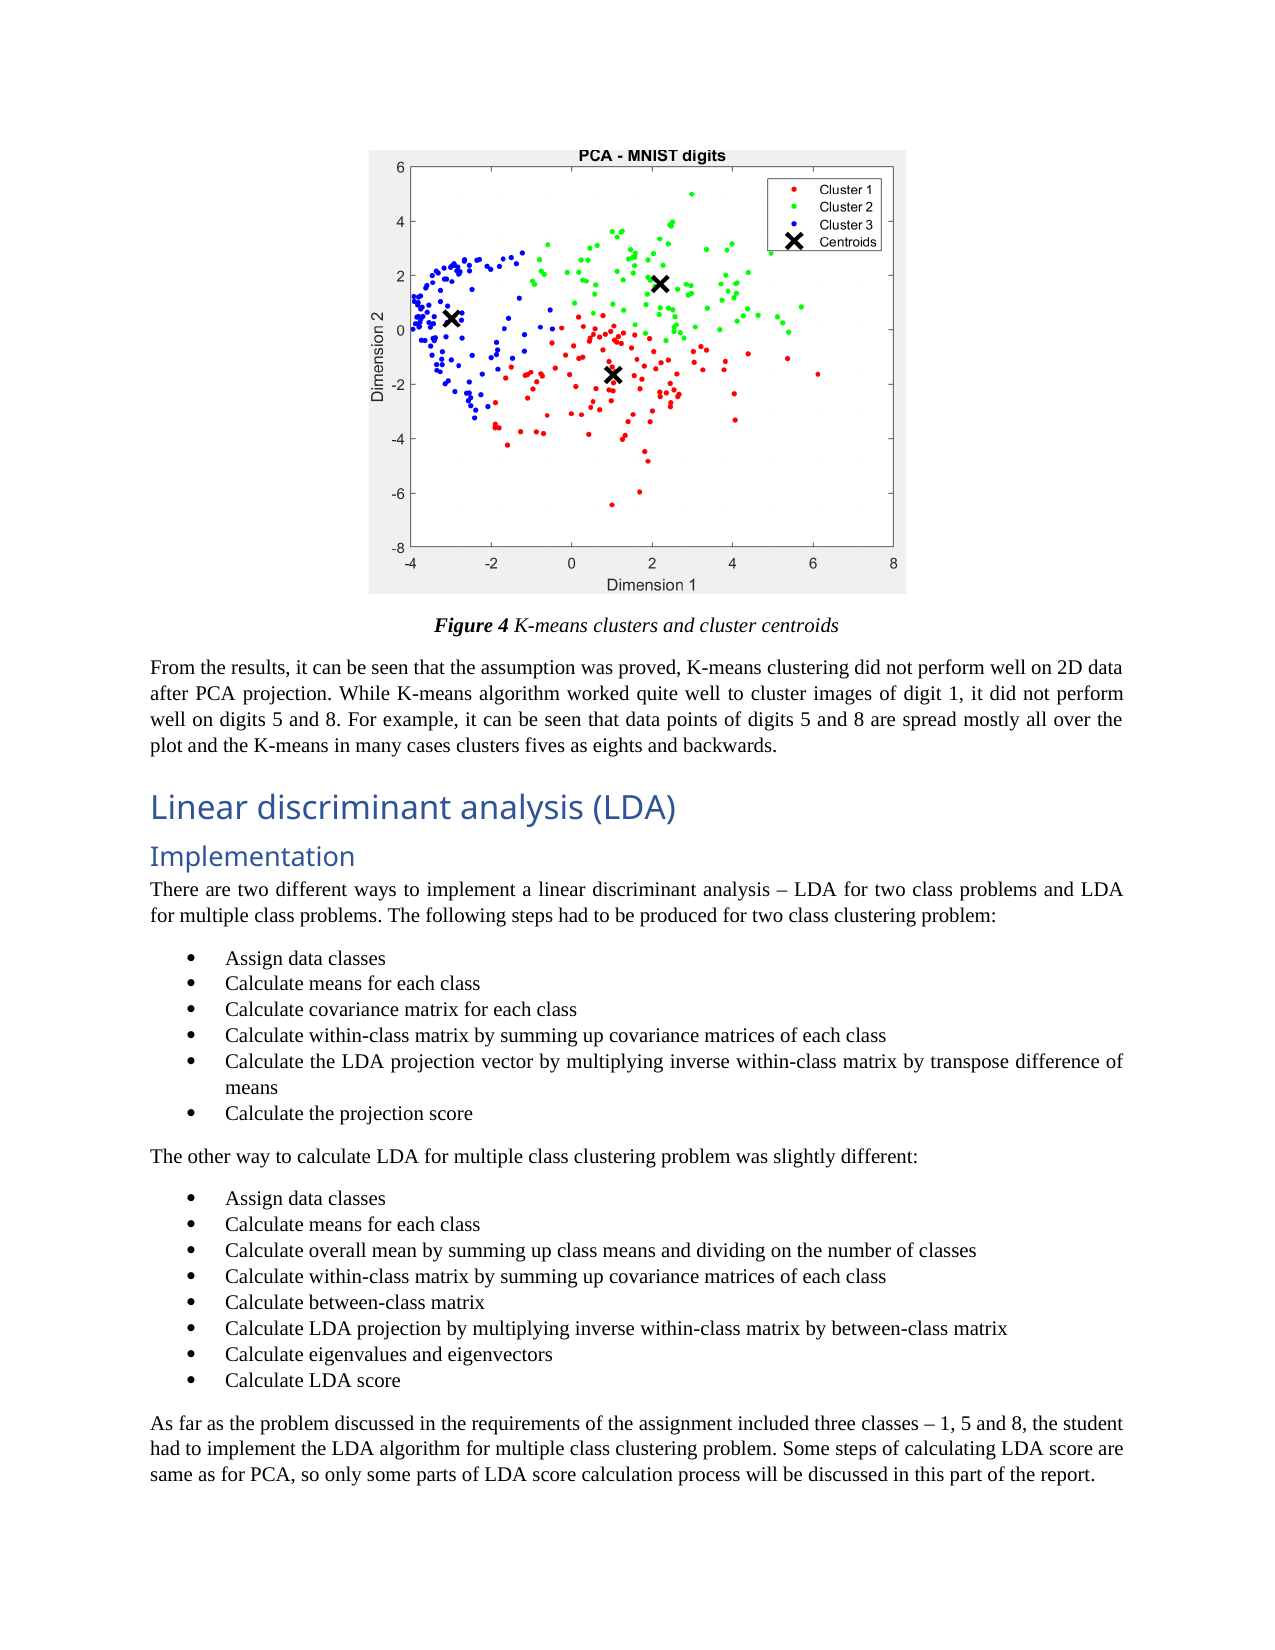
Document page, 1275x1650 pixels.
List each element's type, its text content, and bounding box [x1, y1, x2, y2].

subtitle Implementation [150, 837, 1125, 874]
list Assign data classes [187, 1186, 1125, 1210]
list Calculate means for each class [187, 1212, 1125, 1236]
list Calculate eigenvalues and eigenvectors [187, 1342, 1125, 1366]
text From the results, it can be seen that the assumption was proved, K-means clustering did not perform well on 2D data after PCA projection. While K-means algorithm worked quite well to cluster images of digit 1, it did not perform well on digits 5 and 8. For example, it can be seen that data points of digits 5 and 8 are spread mostly all over the plot and the K-means in many cases clusters fives as eights and backwards. [150, 655, 1125, 757]
text There are two different ways to implement a linear discriminant analysis – LDA for two class problems and LDA for multiple class problems. The following steps had to be produced for two class clustering problem: [150, 877, 1125, 927]
list Calculate LDA projection by multiplying inverse within-class matrix by between-class matrix [187, 1316, 1125, 1340]
list Calculate the projection score [187, 1101, 1125, 1125]
list Calculate within-class matrix by summing up covariance matrices of each class [187, 1023, 1125, 1047]
text Figure 4 K-means clusters and cluster centroids [150, 613, 1125, 637]
picture [368, 150, 907, 594]
list Calculate the LDA projection vector by multiplying inverse within-class matrix by transpose difference of means [187, 1049, 1125, 1099]
text The other way to calculate LDA for multiple class clustering problem was slightly different: [150, 1144, 1125, 1168]
list Calculate covariance matrix for each class [187, 997, 1125, 1021]
text As far as the problem discussed in the requirements of the assignment included three classes – 1, 5 and 8, the student had to implement the LDA algorithm for multiple class clustering problem. Some steps of calculating LDA score are same as for PCA, so only some parts of LDA score calculation process will be discussed in this part of the report. [150, 1410, 1125, 1486]
list Calculate LDA score [187, 1368, 1125, 1392]
list Calculate means for each class [187, 971, 1125, 995]
list Assign data classes [187, 945, 1125, 969]
list Calculate overall mean by summing up class means and dividing on the number of classes [187, 1238, 1125, 1262]
list Calculate within-class matrix by summing up covariance matrices of each class [187, 1264, 1125, 1288]
subtitle Linear discriminant analysis (LDA) [150, 784, 1125, 829]
list Calculate between-class matrix [187, 1290, 1125, 1314]
